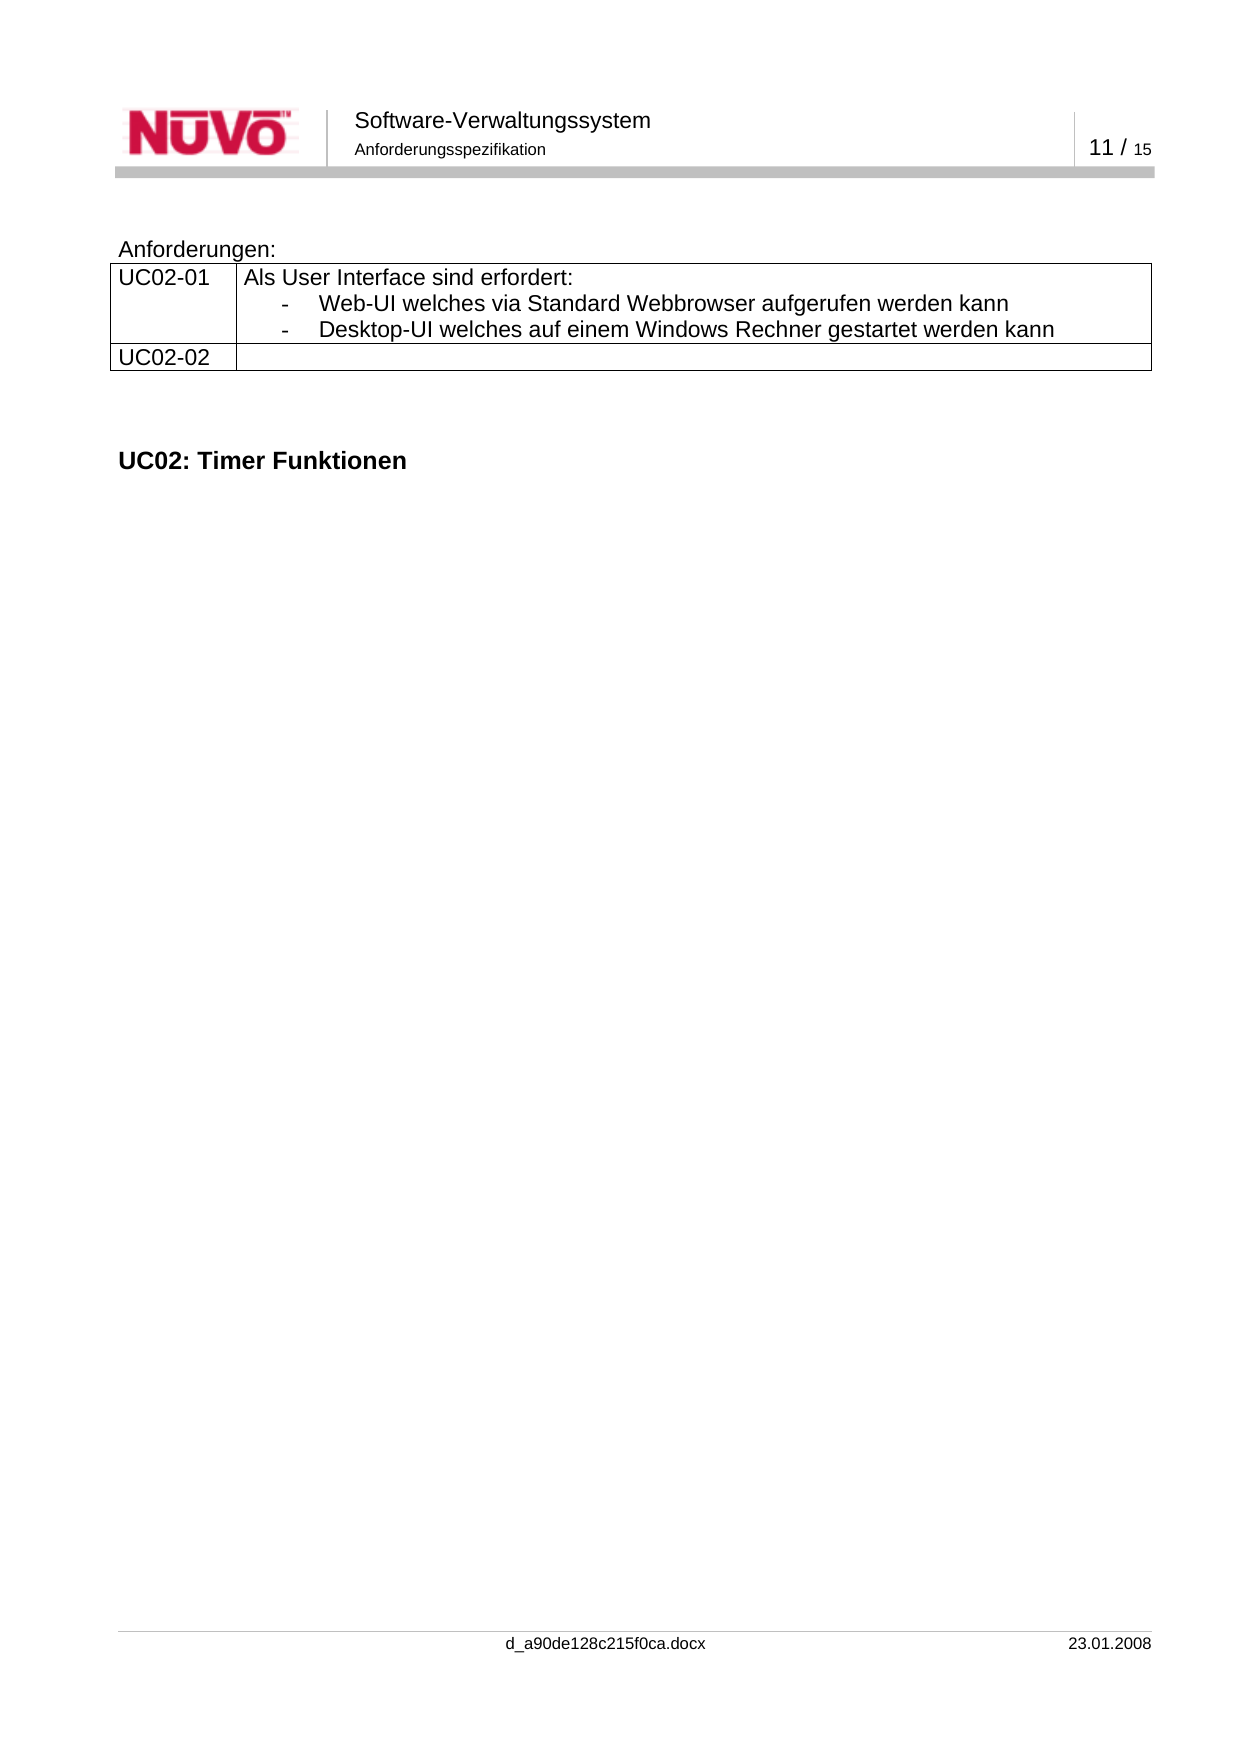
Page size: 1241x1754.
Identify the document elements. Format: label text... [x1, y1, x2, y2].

table_cell [237, 344, 1151, 370]
table_header Als User Interface sind erfordert: Web-UI welches via Standard Webbrowser aufgerufen werden kann Desktop-UI welches auf einem Windows Rechner gestartet werden kann [237, 264, 1151, 343]
table_cell UC02-02 [111, 344, 236, 370]
text Anforderungen: [118, 236, 1152, 263]
picture [122, 103, 299, 160]
subtitle UC02: Timer Funktionen [118, 449, 1152, 474]
table_header UC02-01 [111, 264, 236, 343]
